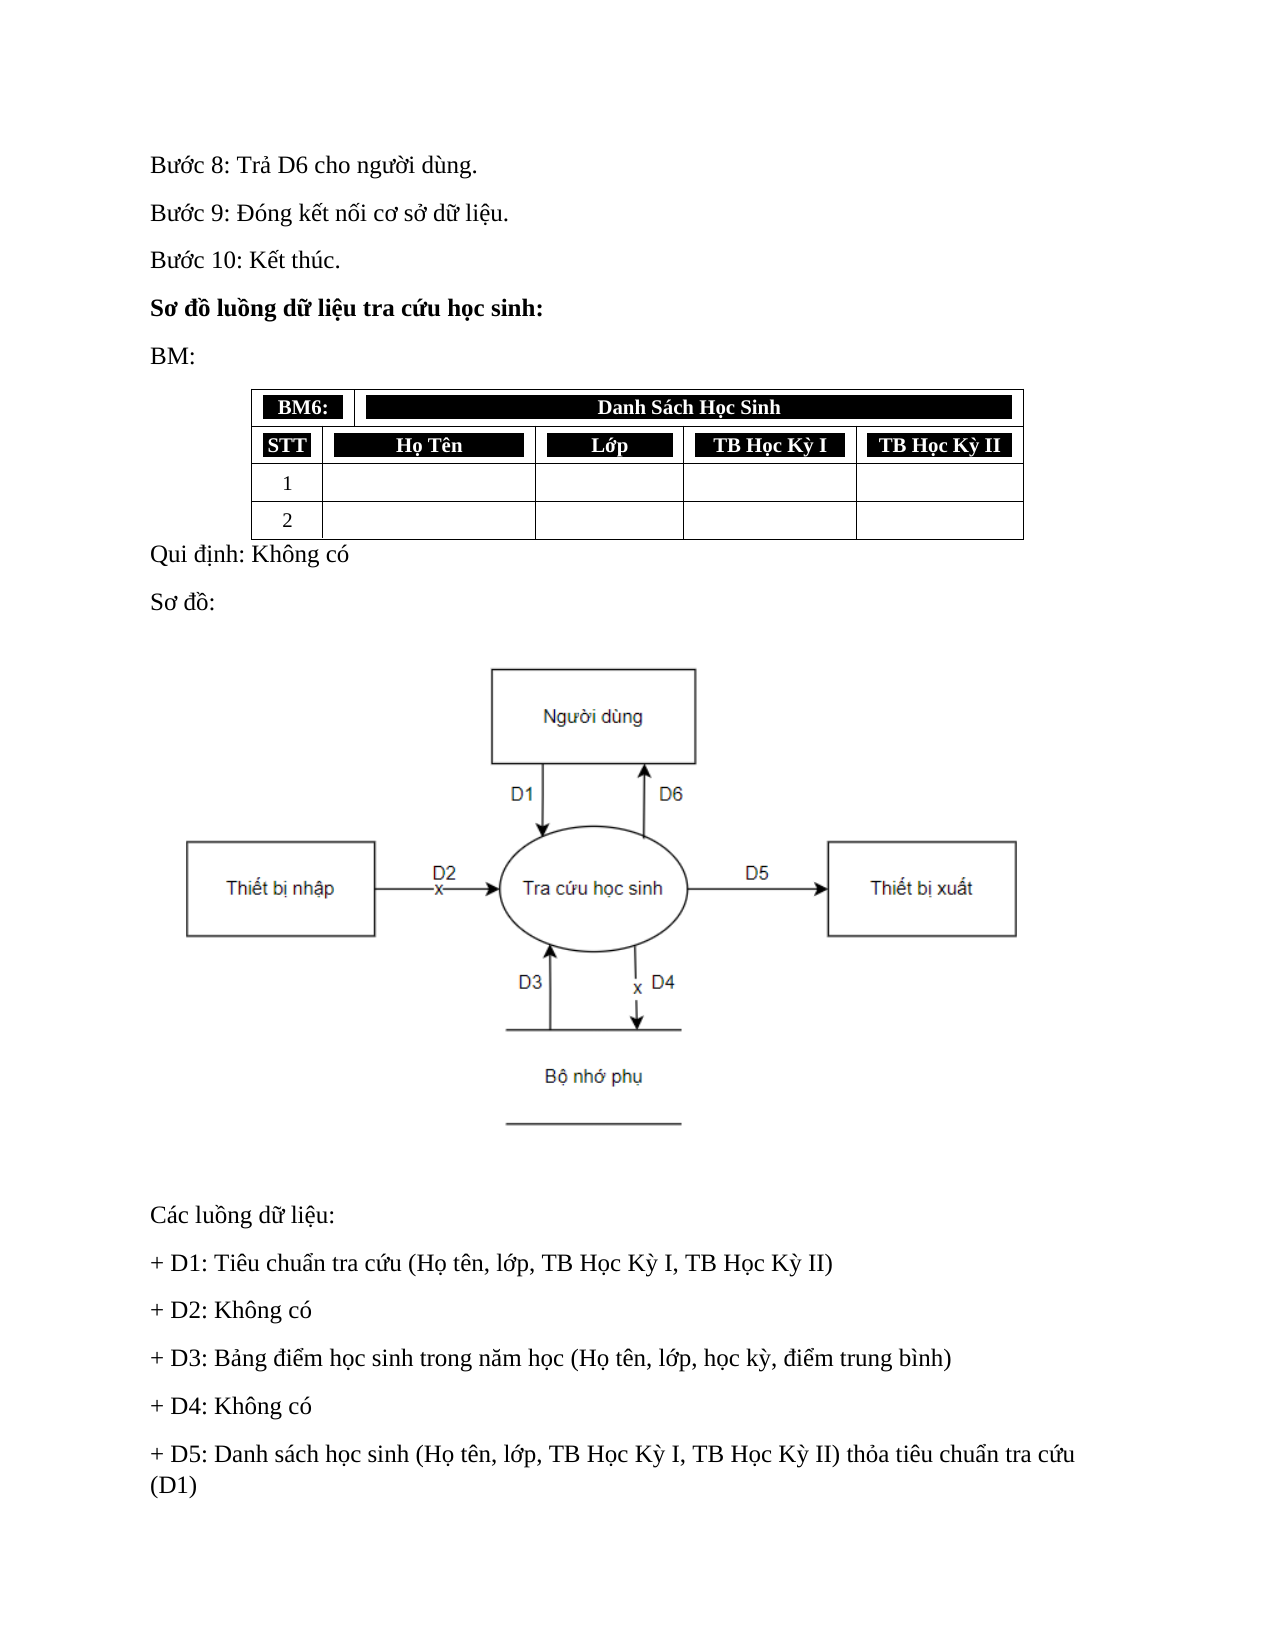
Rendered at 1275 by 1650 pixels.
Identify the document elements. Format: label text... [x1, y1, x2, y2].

text + D3: Bảng điểm học sinh trong năm học (Họ tên, lớp, học kỳ, điểm trung bình) [150, 1343, 1125, 1372]
text Sơ đồ: [150, 587, 1125, 616]
table_cell [684, 464, 856, 501]
table_cell [857, 464, 1023, 501]
table_cell [323, 502, 535, 538]
table_cell [536, 464, 683, 501]
text + D4: Không có [150, 1391, 1125, 1420]
table_cell TB Học Kỳ II [857, 427, 1023, 463]
text Sơ đồ luồng dữ liệu tra cứu học sinh: [150, 293, 1125, 322]
text Bước 10: Kết thúc. [150, 245, 1125, 274]
text Các luồng dữ liệu: [150, 1200, 1125, 1229]
table_cell Họ Tên [323, 427, 535, 463]
table_cell [684, 502, 856, 538]
picture [150, 635, 1097, 1182]
table_cell TB Học Kỳ I [684, 427, 856, 463]
table_cell 1 [252, 464, 322, 501]
table_cell [857, 502, 1023, 538]
text + D1: Tiêu chuẩn tra cứu (Họ tên, lớp, TB Học Kỳ I, TB Học Kỳ II) [150, 1248, 1125, 1277]
text + D2: Không có [150, 1296, 1125, 1324]
table_cell STT [252, 427, 322, 463]
table_header BM6: [252, 390, 354, 426]
table_cell [323, 464, 535, 501]
table_header Danh Sách Học Sinh [355, 390, 1023, 426]
text BM: [150, 341, 1125, 369]
table_cell 2 [252, 502, 322, 538]
table_cell Lớp [536, 427, 683, 463]
text Bước 8: Trả D6 cho người dùng. [150, 150, 1125, 179]
text Qui định: Không có [150, 539, 1125, 568]
table_cell [536, 502, 683, 538]
text Bước 9: Đóng kết nối cơ sở dữ liệu. [150, 198, 1125, 226]
text + D5: Danh sách học sinh (Họ tên, lớp, TB Học Kỳ I, TB Học Kỳ II) thỏa tiêu chuẩn tra cứu (D1) [150, 1439, 1125, 1498]
